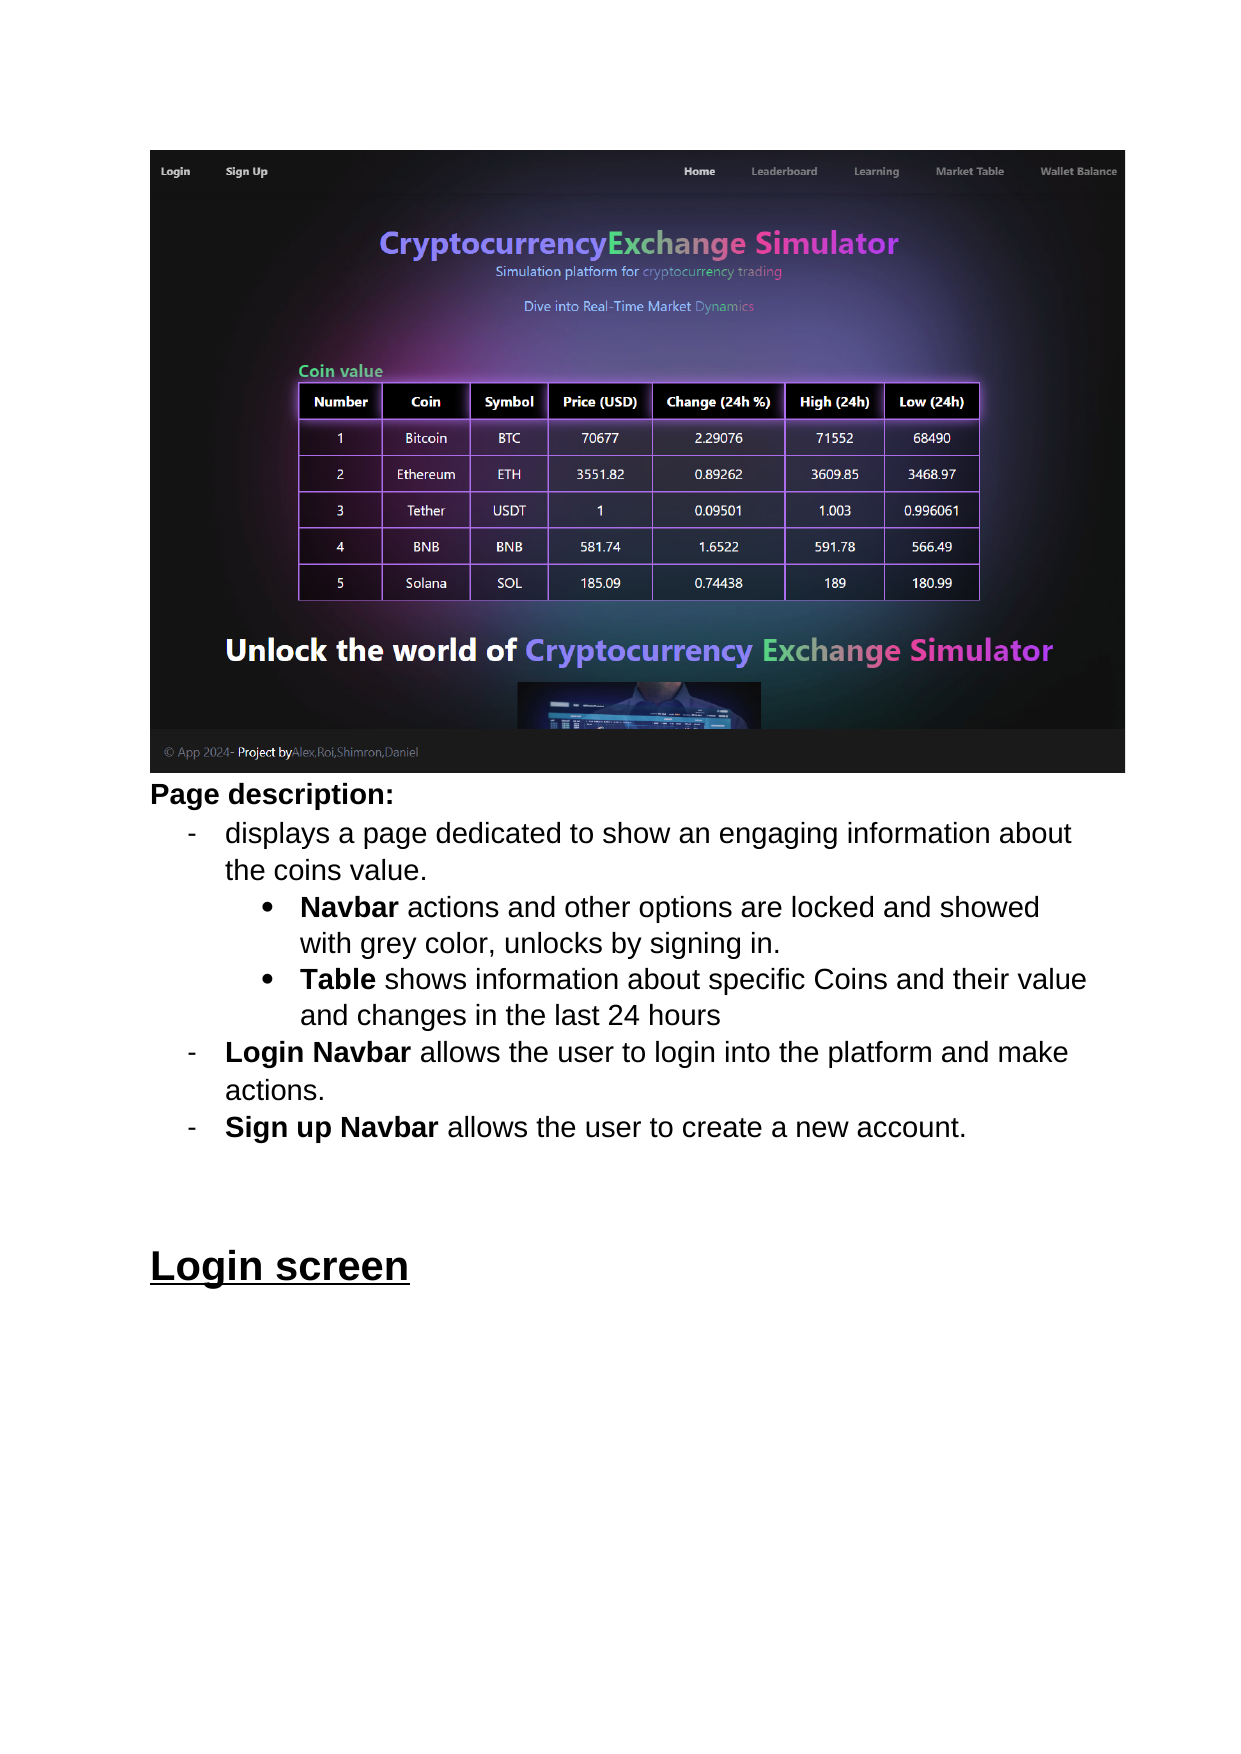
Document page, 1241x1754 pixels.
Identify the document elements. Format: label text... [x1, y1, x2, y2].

list Login Navbar allows the user to login into the platform and make actions. [187, 1034, 1090, 1106]
list Sign up Navbar allows the user to create a new account. [187, 1109, 1090, 1144]
picture [150, 150, 1125, 773]
list Table shows information about specific Coins and their value and changes in the last 24 hours [262, 962, 1090, 1032]
list Navbar actions and other options are locked and showed with grey color, unlocks by signing in. [262, 889, 1090, 959]
text Login screen [150, 1241, 1090, 1289]
text Page description: [150, 777, 1090, 810]
list displays a page dedicated to show an engaging information about the coins value. [187, 815, 1090, 887]
